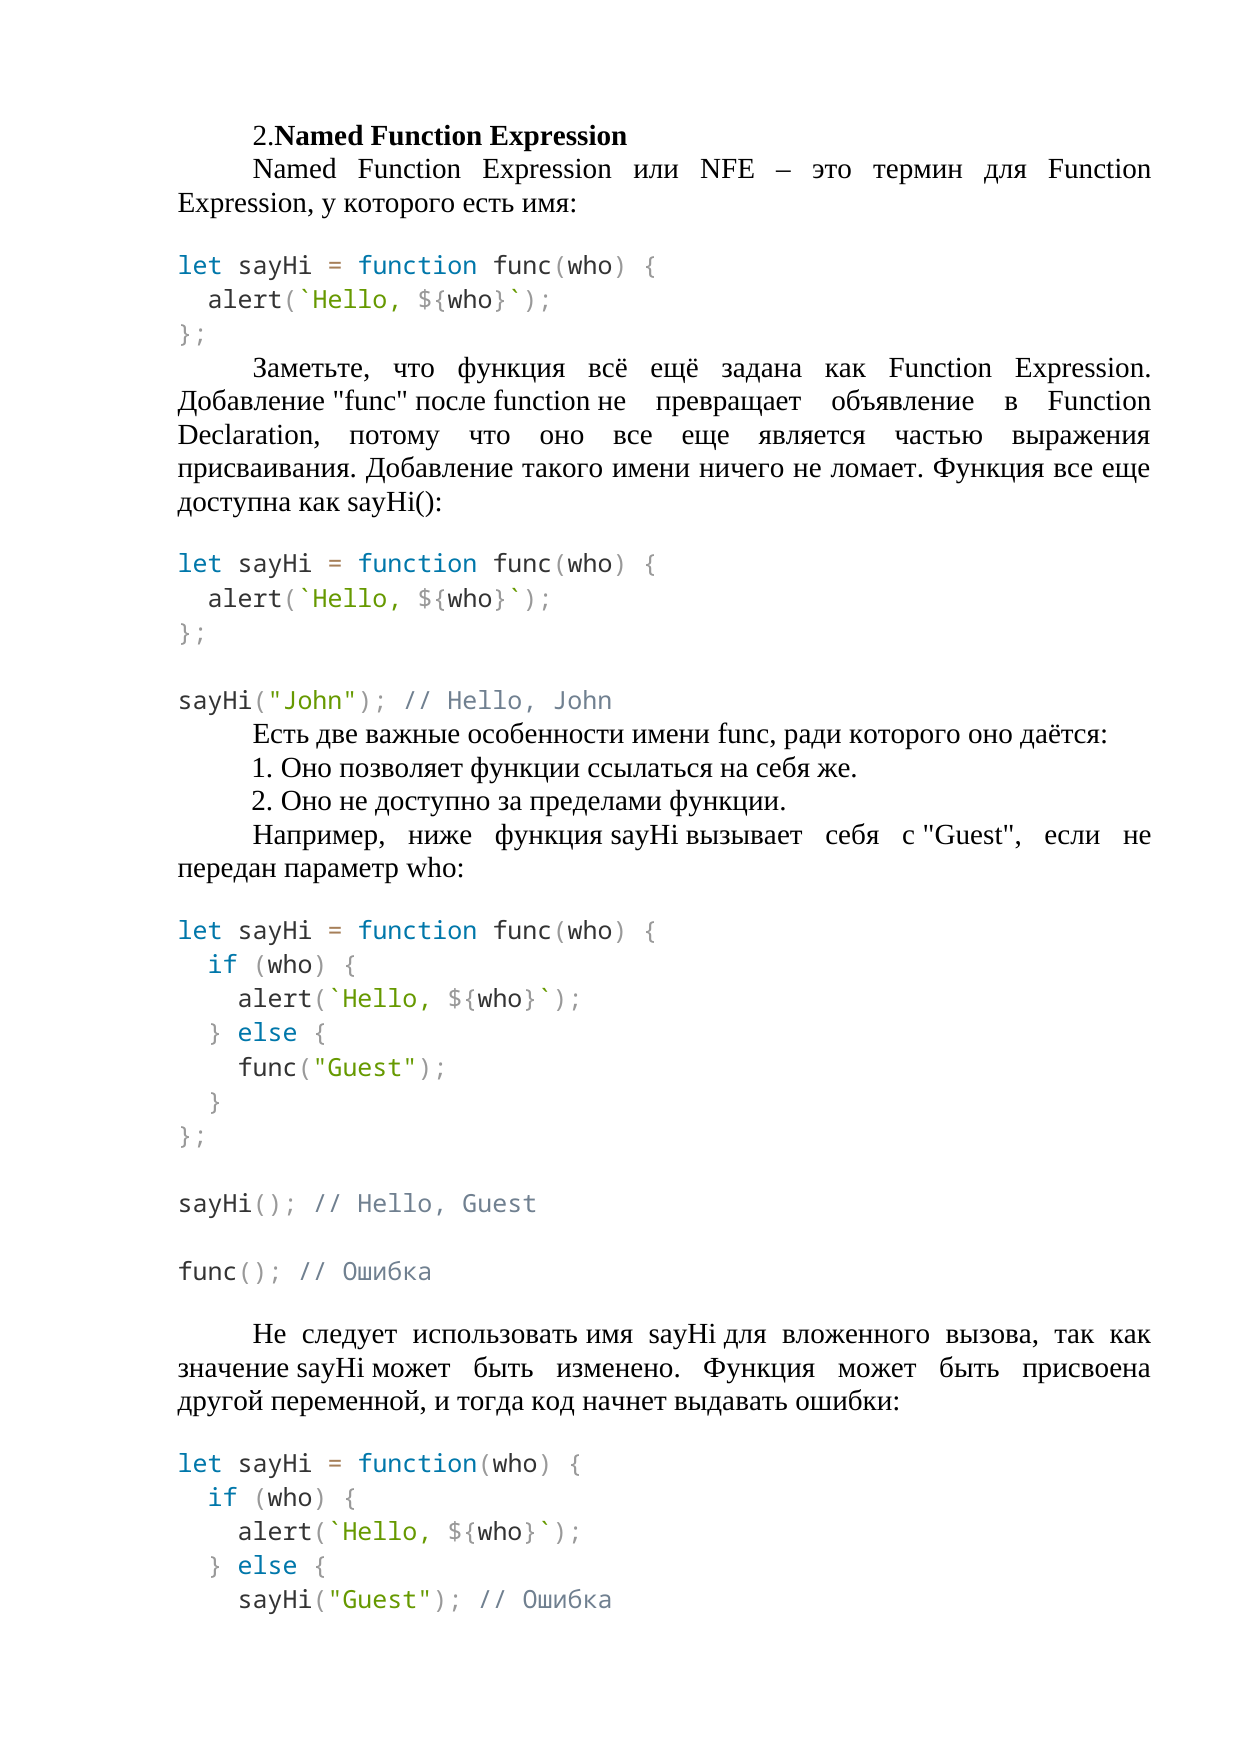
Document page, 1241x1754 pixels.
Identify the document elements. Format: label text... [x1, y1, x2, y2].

text alert(`Hello, ${who}`); [177, 580, 1152, 614]
text alert(`Hello, ${who}`); [177, 1514, 1152, 1548]
text Например, ниже функция sayHi вызывает себя с "Guest", если не передан параметр who: [177, 817, 1152, 884]
text if (who) { [177, 1480, 1152, 1514]
text Named Function Expression или NFE – это термин для Function Expression, у которого есть имя: [177, 152, 1152, 219]
text let sayHi = function(who) { [177, 1446, 1152, 1480]
text }; [177, 316, 1152, 350]
text func("Guest"); [177, 1049, 1152, 1083]
text } else { [177, 1015, 1152, 1049]
text let sayHi = function func(who) { [177, 247, 1152, 282]
text Заметьте, что функция всё ещё задана как Function Expression. Добавление "func" после function не превращает объявление в Function Declaration, потому что оно все еще является частью выражения присваивания. Добавление такого имени ничего не ломает. Функция все еще доступна как sayHi(): [177, 350, 1152, 517]
text } [177, 1083, 1152, 1117]
text alert(`Hello, ${who}`); [177, 981, 1152, 1015]
text }; [177, 1117, 1152, 1151]
text let sayHi = function func(who) { [177, 913, 1152, 947]
text } else { [177, 1548, 1152, 1582]
text Не следует использовать имя sayHi для вложенного вызова, так как значение sayHi может быть изменено. Функция может быть присвоена другой переменной, и тогда код начнет выдавать ошибки: [177, 1316, 1152, 1417]
text func(); // Ошибка [177, 1253, 1152, 1288]
list Оно не доступно за пределами функции. [251, 783, 1152, 817]
text if (who) { [177, 947, 1152, 981]
text let sayHi = function func(who) { [177, 546, 1152, 580]
text sayHi("Guest"); // Ошибка [177, 1582, 1152, 1616]
text alert(`Hello, ${who}`); [177, 282, 1152, 316]
text }; [177, 614, 1152, 648]
text 2.Named Function Expression [177, 118, 1152, 152]
text sayHi(); // Hello, Guest [177, 1185, 1152, 1219]
text sayHi("John"); // Hello, John [177, 682, 1152, 716]
text Есть две важные особенности имени func, ради которого оно даётся: [177, 716, 1152, 750]
list Оно позволяет функции ссылаться на себя же. [251, 750, 1152, 783]
